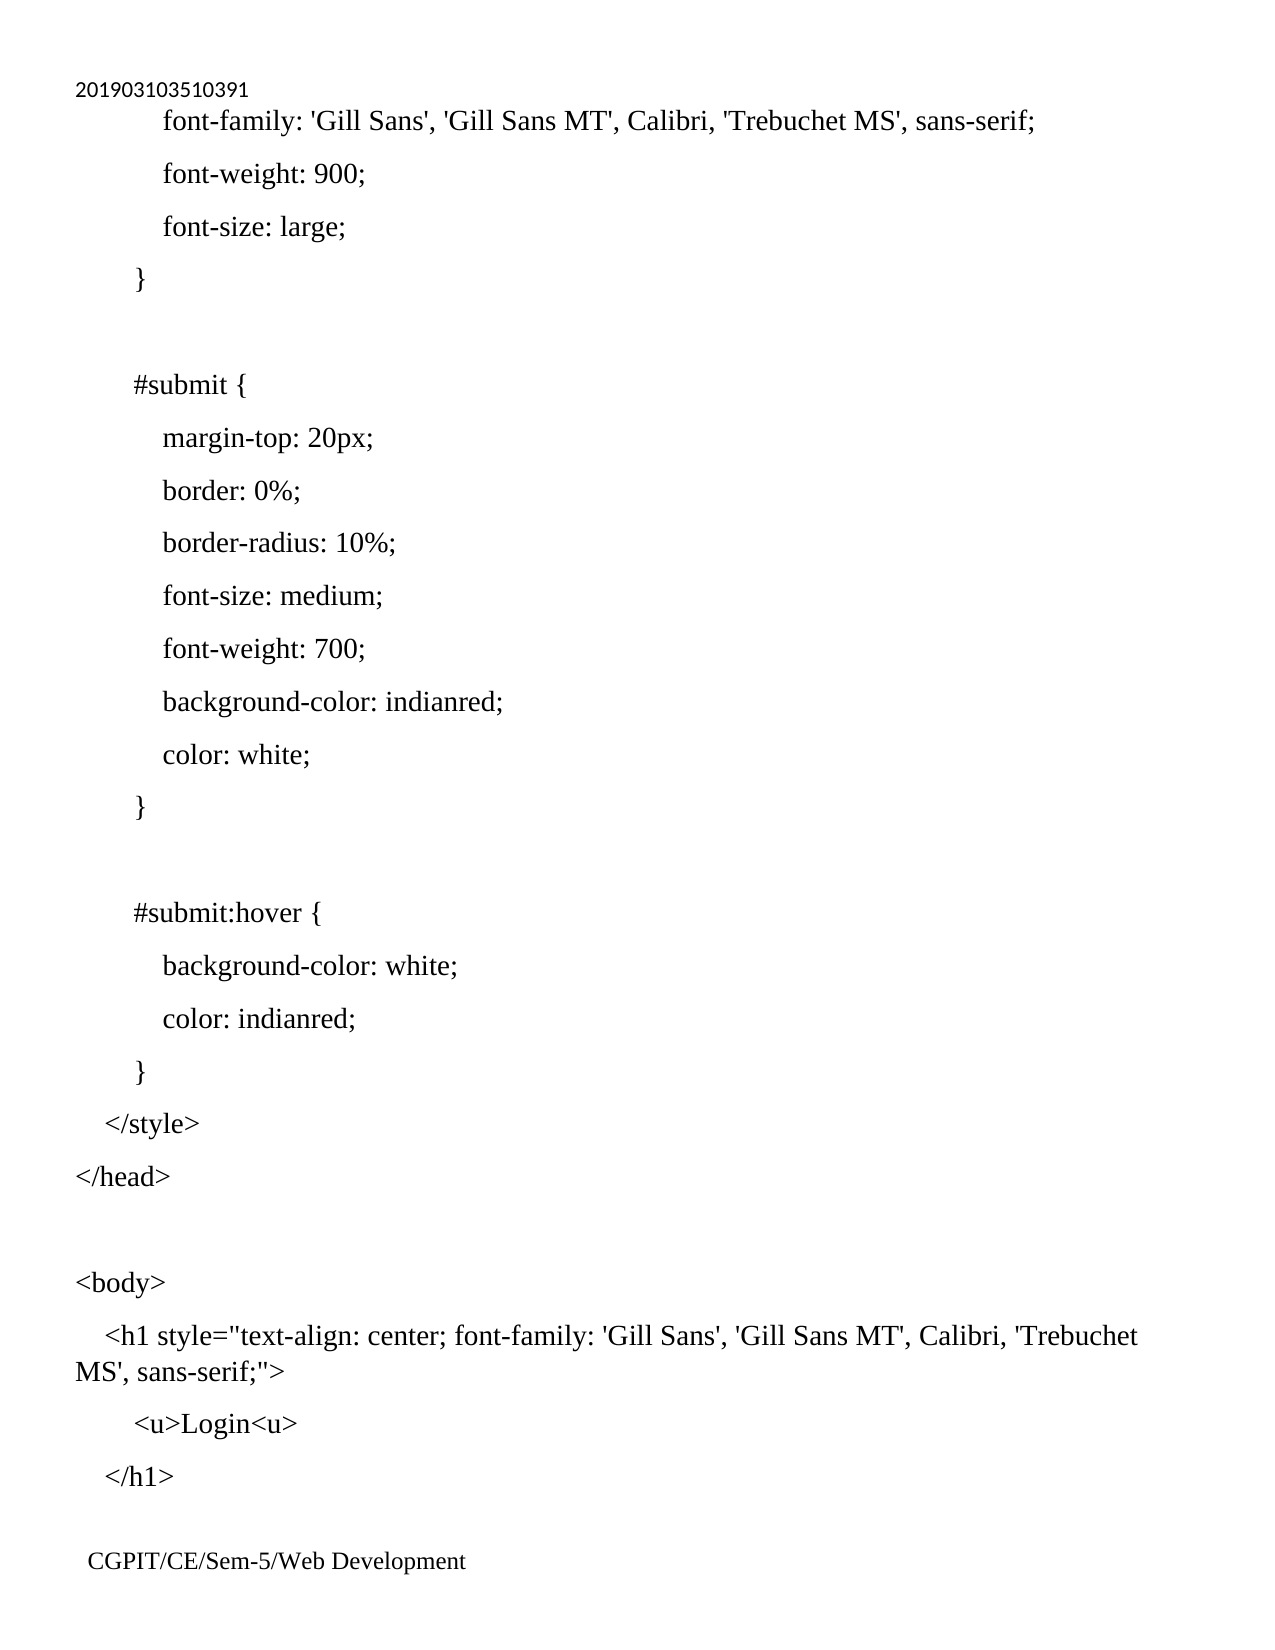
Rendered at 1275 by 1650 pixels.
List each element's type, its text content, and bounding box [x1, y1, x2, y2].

text border: 0%; [75, 473, 1200, 506]
text <body> [75, 1265, 1200, 1298]
text border-radius: 10%; [75, 526, 1200, 559]
text } [75, 1054, 1200, 1087]
text <h1 style="text-align: center; font-family: 'Gill Sans', 'Gill Sans MT', Calibri, 'Trebuchet MS', sans-serif;"> [75, 1318, 1200, 1387]
text </head> [75, 1159, 1200, 1193]
text <u>Login<u> [75, 1407, 1200, 1440]
text #submit:hover { [75, 895, 1200, 929]
text font-size: large; [75, 209, 1200, 242]
text margin-top: 20px; [75, 420, 1200, 453]
text font-weight: 900; [75, 156, 1200, 189]
text font-weight: 700; [75, 631, 1200, 665]
text #submit { [75, 367, 1200, 401]
text font-family: 'Gill Sans', 'Gill Sans MT', Calibri, 'Trebuchet MS', sans-serif; [75, 103, 1200, 137]
text background-color: indianred; [75, 684, 1200, 717]
text font-size: medium; [75, 578, 1200, 612]
text background-color: white; [75, 948, 1200, 982]
text color: white; [75, 737, 1200, 770]
text </h1> [75, 1459, 1200, 1493]
text } [75, 789, 1200, 823]
text color: indianred; [75, 1001, 1200, 1034]
text </style> [75, 1106, 1200, 1140]
text } [75, 261, 1200, 295]
